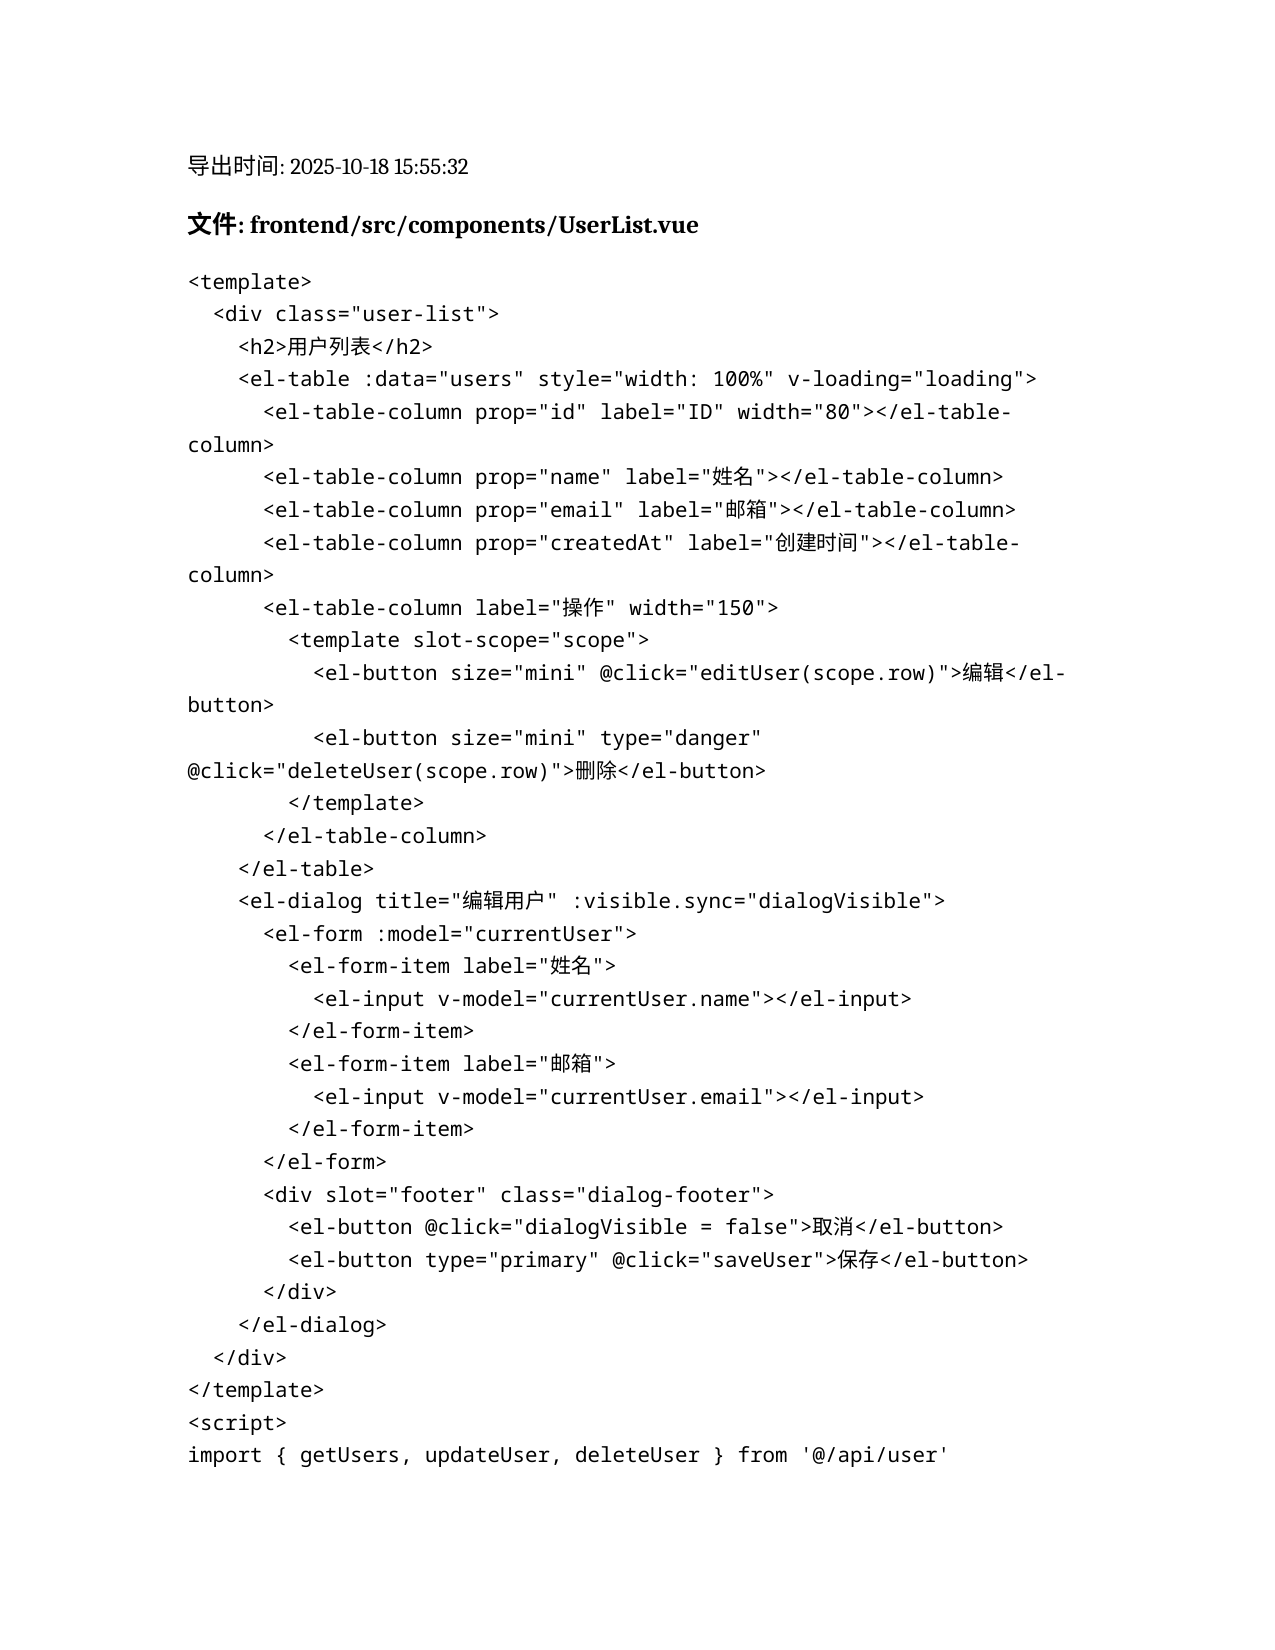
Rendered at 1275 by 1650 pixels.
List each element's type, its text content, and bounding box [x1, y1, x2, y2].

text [187, 267, 1087, 1469]
text 文件: frontend/src/components/UserList.vue [187, 207, 1087, 241]
text 导出时间: 2025-10-18 15:55:32 [187, 150, 1087, 181]
